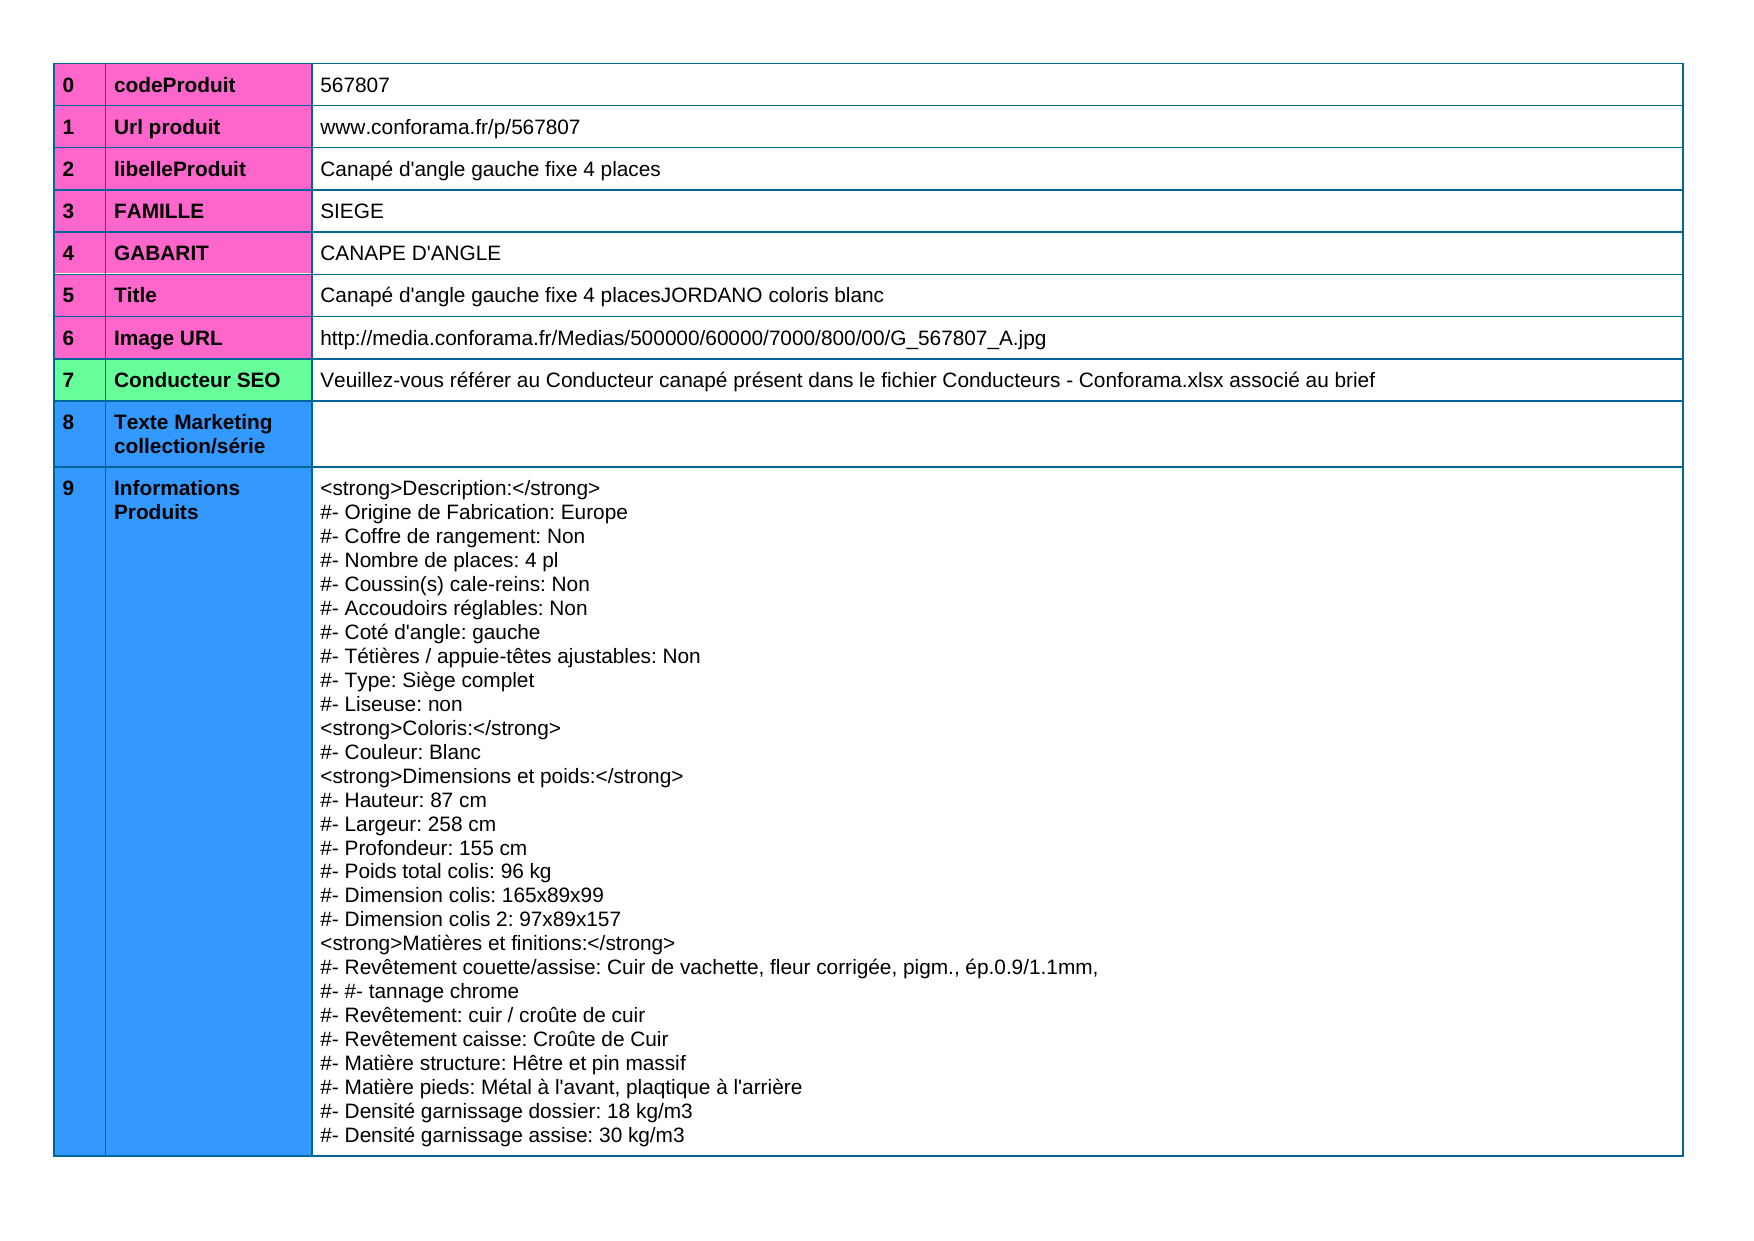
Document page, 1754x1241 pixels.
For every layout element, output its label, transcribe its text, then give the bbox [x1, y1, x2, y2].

table_cell Title [106, 275, 311, 316]
table_header codeProduit [106, 64, 311, 105]
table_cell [313, 468, 1682, 1155]
table_cell Image URL [106, 317, 311, 358]
table_cell FAMILLE [106, 191, 311, 231]
table_header 0 [55, 64, 105, 105]
table_cell Conducteur SEO [106, 360, 311, 400]
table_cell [106, 468, 311, 1155]
table_cell 8 [55, 402, 105, 466]
table_cell [313, 402, 1682, 466]
table_cell GABARIT [106, 233, 311, 273]
table_cell 5 [55, 275, 105, 316]
table_cell 2 [55, 148, 105, 189]
table_cell 3 [55, 191, 105, 231]
table_cell libelleProduit [106, 148, 311, 189]
table_cell Texte Marketing collection/série [106, 402, 311, 466]
table_cell SIEGE [313, 191, 1682, 231]
table_cell Canapé d'angle gauche fixe 4 places [313, 148, 1682, 189]
table_header 567807 [313, 64, 1682, 105]
table_cell Url produit [106, 106, 311, 147]
table_cell Veuillez-vous référer au Conducteur canapé présent dans le fichier Conducteurs - Conforama.xlsx associé au brief [313, 360, 1682, 400]
table_cell 1 [55, 106, 105, 147]
table_cell 4 [55, 233, 105, 273]
table_cell Canapé d'angle gauche fixe 4 placesJORDANO coloris blanc [313, 275, 1682, 316]
table_cell http://media.conforama.fr/Medias/500000/60000/7000/800/00/G_567807_A.jpg [313, 317, 1682, 358]
table_cell 9 [55, 468, 105, 1155]
table_cell www.conforama.fr/p/567807 [313, 106, 1682, 147]
table_cell 7 [55, 360, 105, 400]
table_cell CANAPE D'ANGLE [313, 233, 1682, 273]
table_cell 6 [55, 317, 105, 358]
